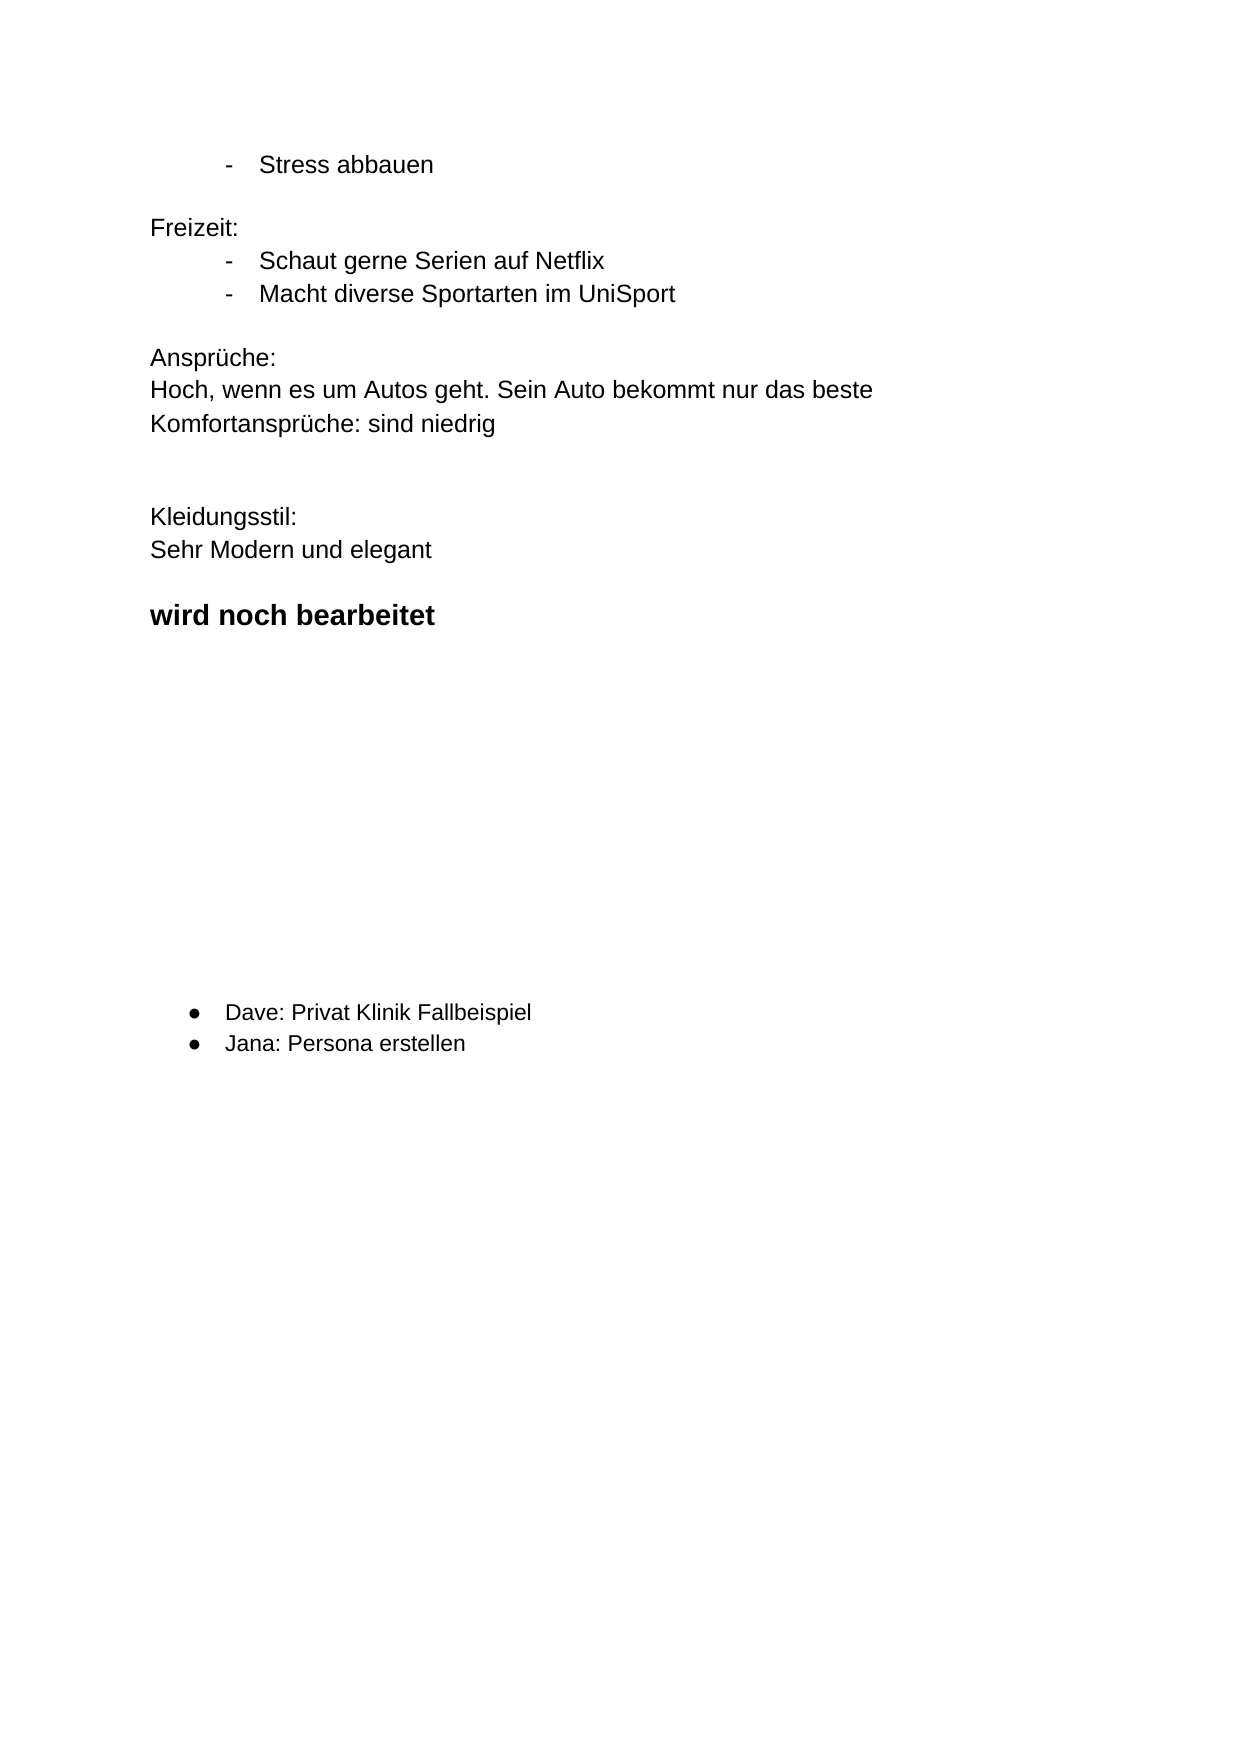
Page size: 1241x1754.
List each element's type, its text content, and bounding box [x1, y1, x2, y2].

text - Stress abbauen [225, 150, 1090, 179]
text Freizeit: [150, 213, 1090, 242]
text Hoch, wenn es um Autos geht. Sein Auto bekommt nur das beste [150, 376, 1090, 404]
text wird noch bearbeitet [150, 598, 1090, 632]
list Dave: Privat Klinik Fallbeispiel [187, 999, 1090, 1026]
text Ansprüche: [150, 342, 1090, 371]
text Kleidungsstil: [150, 502, 1090, 531]
text Komfortansprüche: sind niedrig [150, 408, 1090, 437]
text - Schaut gerne Serien auf Netflix [225, 246, 1090, 275]
list Jana: Persona erstellen [187, 1029, 1090, 1056]
text Sehr Modern und elegant [150, 535, 1090, 564]
text - Macht diverse Sportarten im UniSport [225, 279, 1090, 308]
